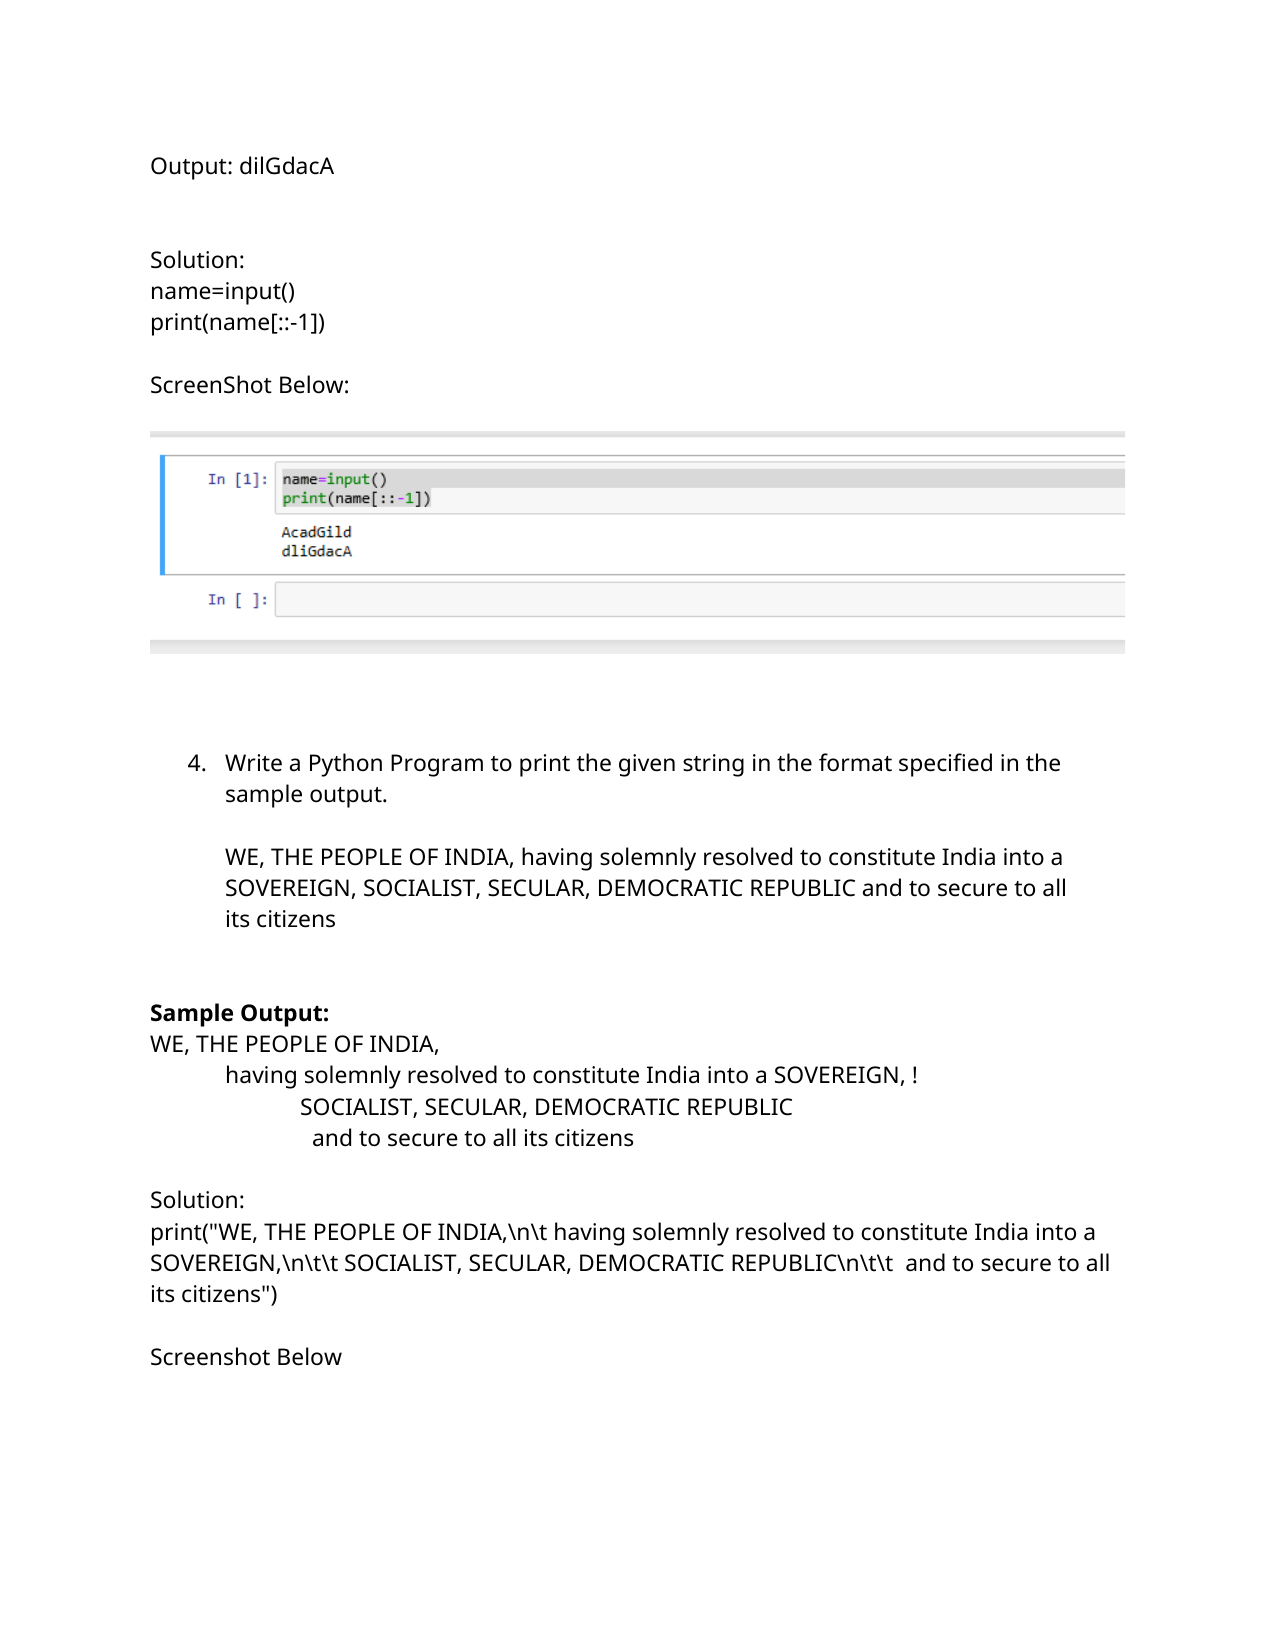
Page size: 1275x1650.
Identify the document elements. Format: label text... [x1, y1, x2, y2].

text print(name[::-1]) [150, 306, 1125, 337]
text WE, THE PEOPLE OF INDIA, [150, 1028, 1125, 1059]
text SOCIALIST, SECULAR, DEMOCRATIC REPUBLIC [225, 1091, 1125, 1122]
text print("WE, THE PEOPLE OF INDIA,\n\t having solemnly resolved to constitute India into a SOVEREIGN,\n\t\t SOCIALIST, SECULAR, DEMOCRATIC REPUBLIC\n\t\t and to secure to all its citizens") [150, 1216, 1125, 1309]
text Solution: [150, 1184, 1125, 1216]
list Write a Python Program to print the given string in the format specified in the sample output. [187, 747, 1125, 809]
text name=input() [150, 275, 1125, 306]
list WE, THE PEOPLE OF INDIA, having solemnly resolved to constitute India into a [225, 841, 1125, 872]
text Output: dilGdacA [150, 150, 1125, 181]
text Screenshot Below [150, 1341, 1125, 1372]
text having solemnly resolved to constitute India into a SOVEREIGN, ! [150, 1059, 1125, 1091]
picture [150, 431, 1125, 654]
list SOVEREIGN, SOCIALIST, SECULAR, DEMOCRATIC REPUBLIC and to secure to all [225, 872, 1125, 903]
list its citizens [225, 903, 1125, 934]
text ScreenShot Below: [150, 369, 1125, 400]
text Sample Output: [150, 997, 1125, 1028]
text and to secure to all its citizens [225, 1122, 1125, 1153]
text Solution: [150, 244, 1125, 275]
